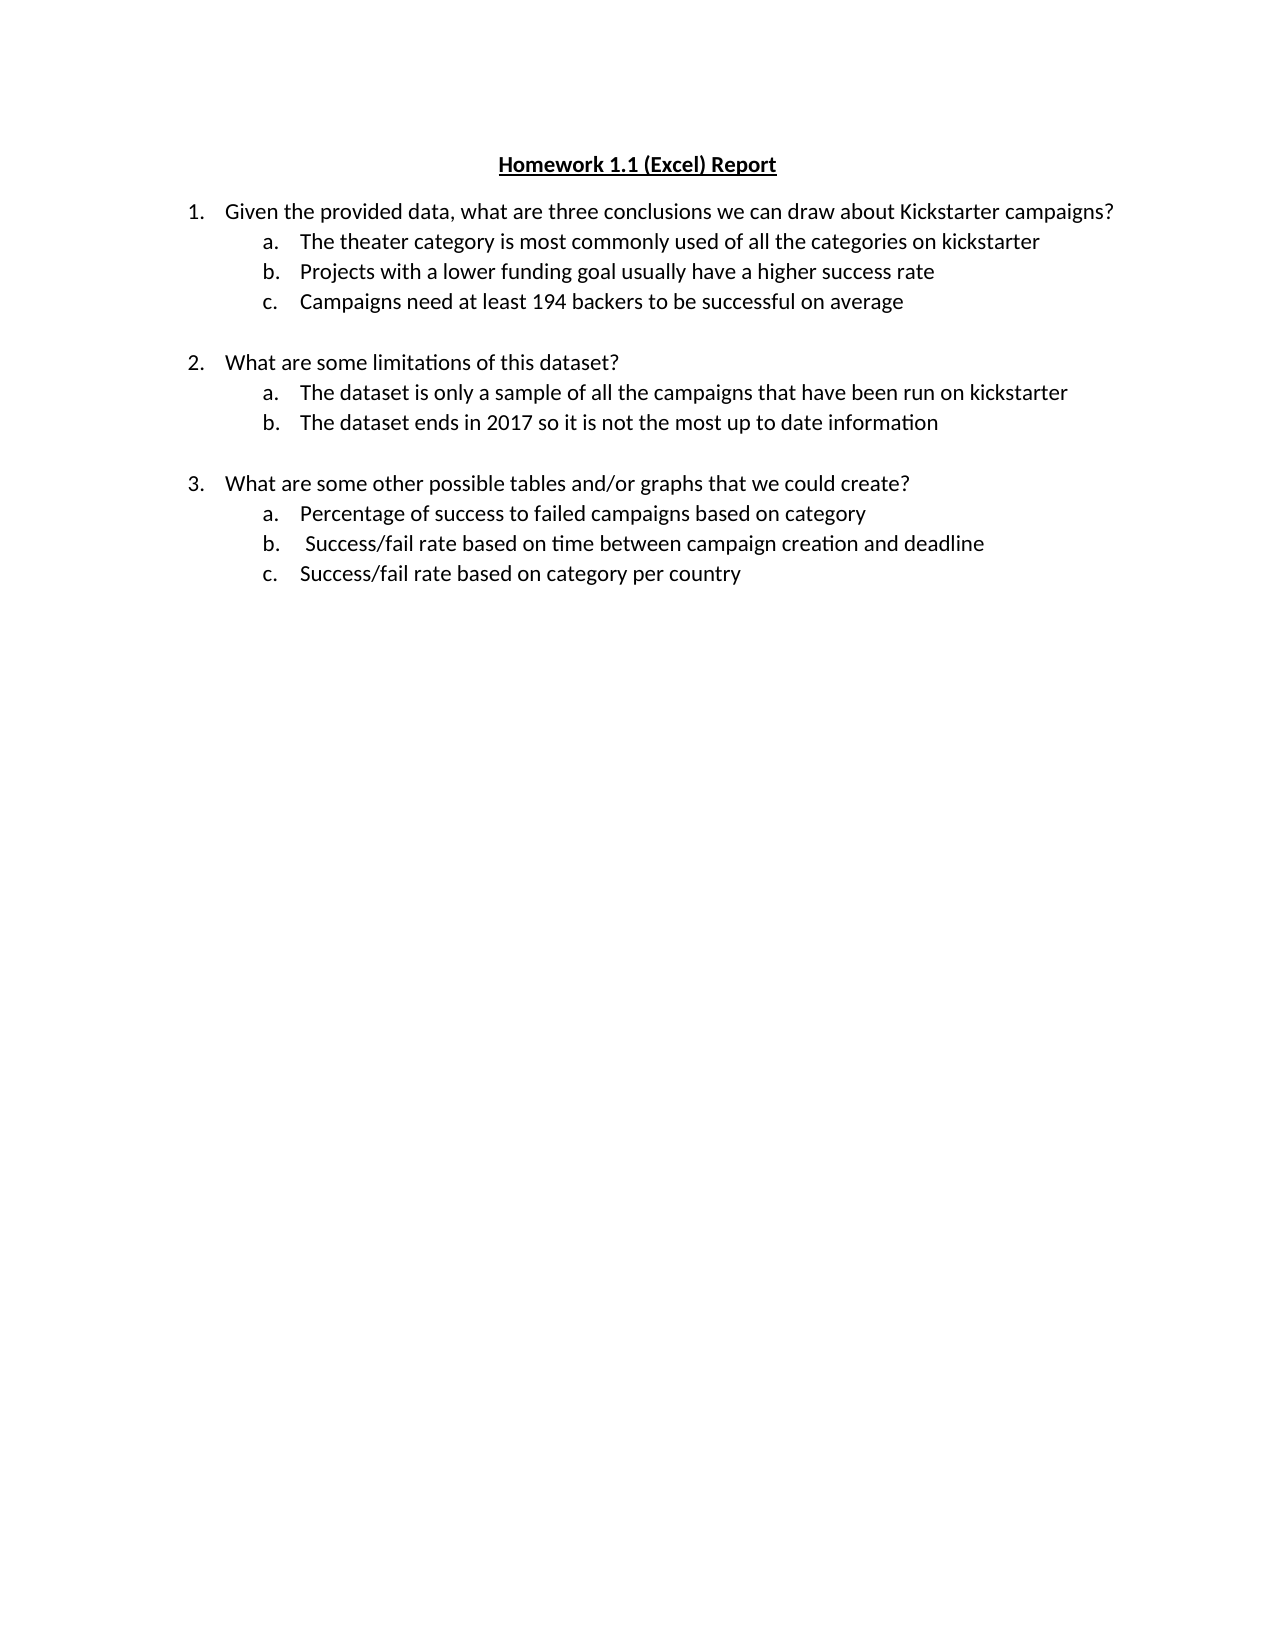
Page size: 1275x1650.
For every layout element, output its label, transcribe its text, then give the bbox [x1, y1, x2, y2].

list What are some other possible tables and/or graphs that we could create? [187, 469, 1125, 497]
list Success/fail rate based on category per country [262, 559, 1125, 587]
list Percentage of success to failed campaigns based on category [262, 499, 1125, 527]
list Success/fail rate based on time between campaign creation and deadline [262, 529, 1125, 557]
list The dataset is only a sample of all the campaigns that have been run on kickstarter [262, 378, 1125, 406]
list Campaigns need at least 194 backers to be successful on average [262, 287, 1125, 316]
list Given the provided data, what are three conclusions we can draw about Kickstarter campaigns? [187, 197, 1125, 225]
list What are some limitations of this dataset? [187, 348, 1125, 376]
text Homework 1.1 (Excel) Report [150, 150, 1125, 178]
list The theater category is most commonly used of all the categories on kickstarter [262, 227, 1125, 255]
list The dataset ends in 2017 so it is not the most up to date information [262, 408, 1125, 436]
list Projects with a lower funding goal usually have a higher success rate [262, 257, 1125, 285]
